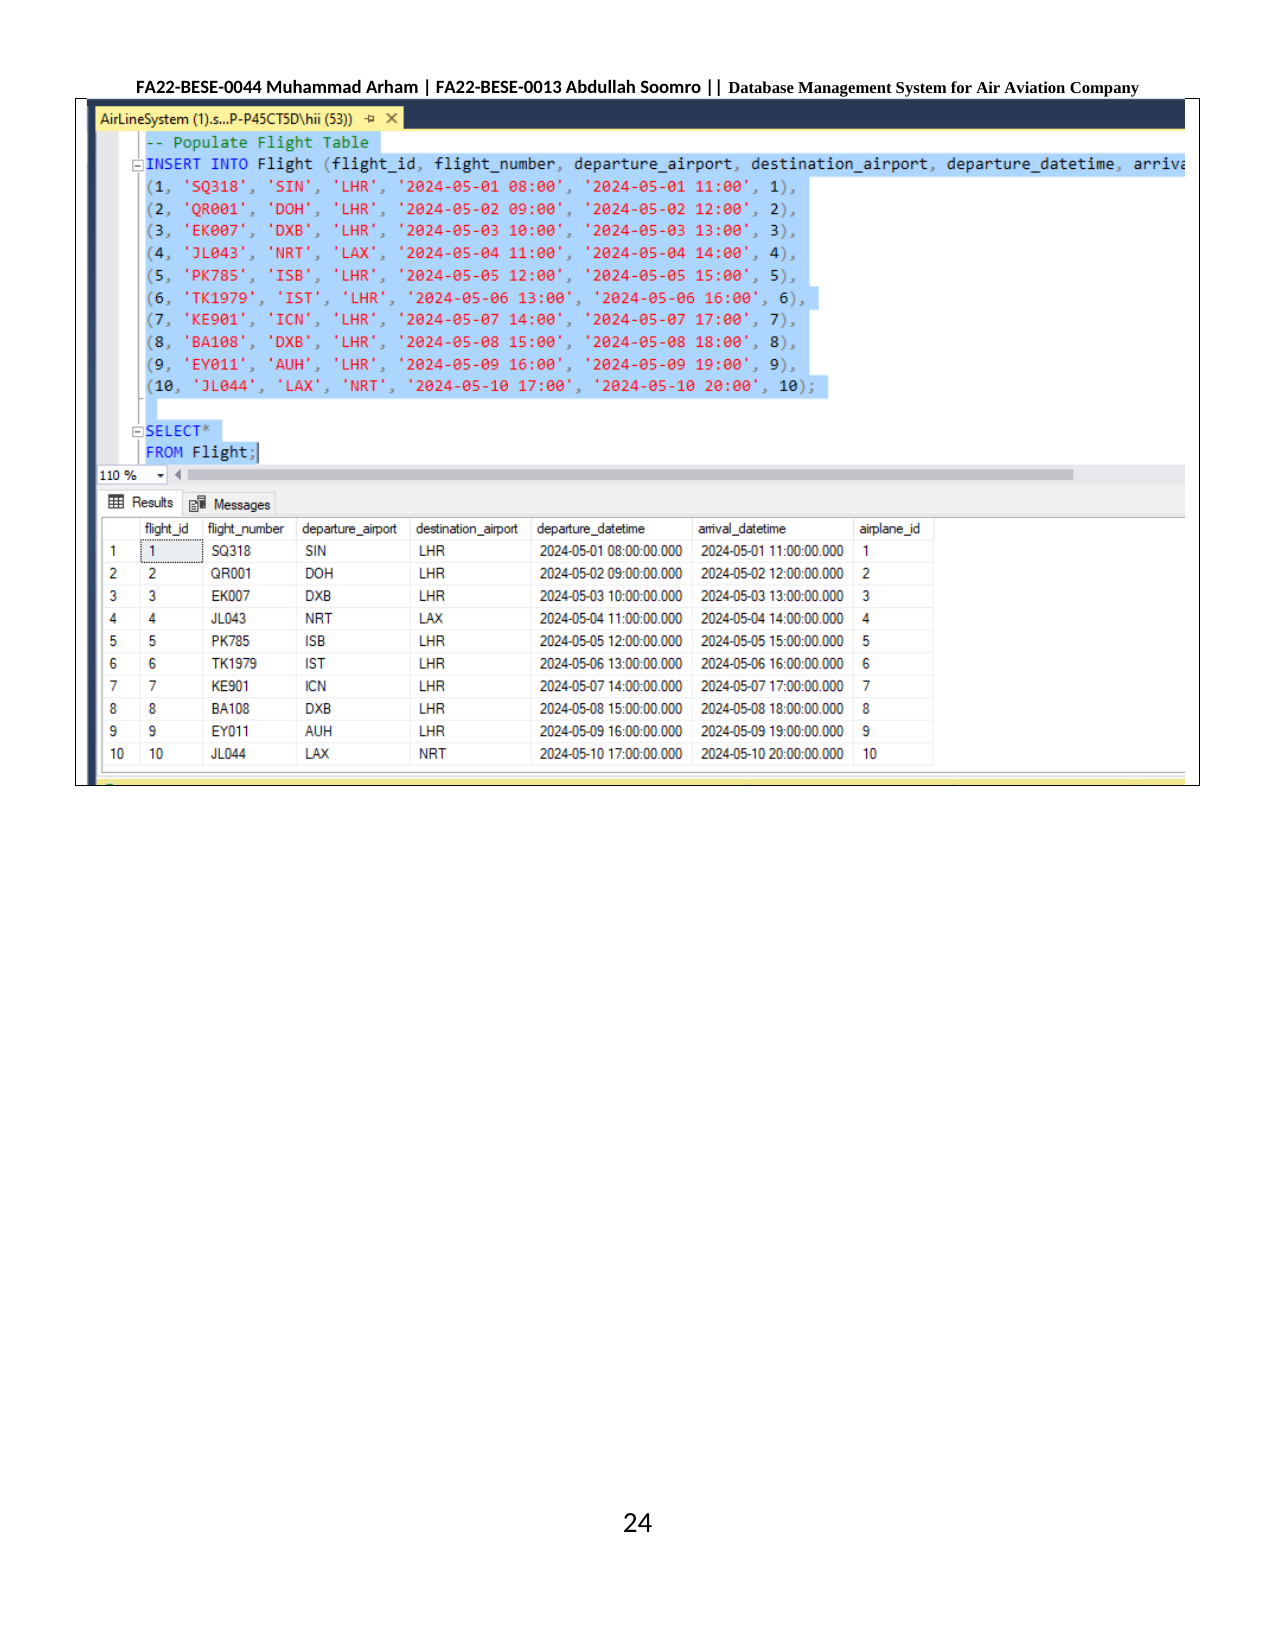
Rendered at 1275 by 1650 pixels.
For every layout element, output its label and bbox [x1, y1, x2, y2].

table_header [1185, 99, 1199, 785]
picture [86, 98, 1185, 785]
table_header [76, 99, 86, 785]
